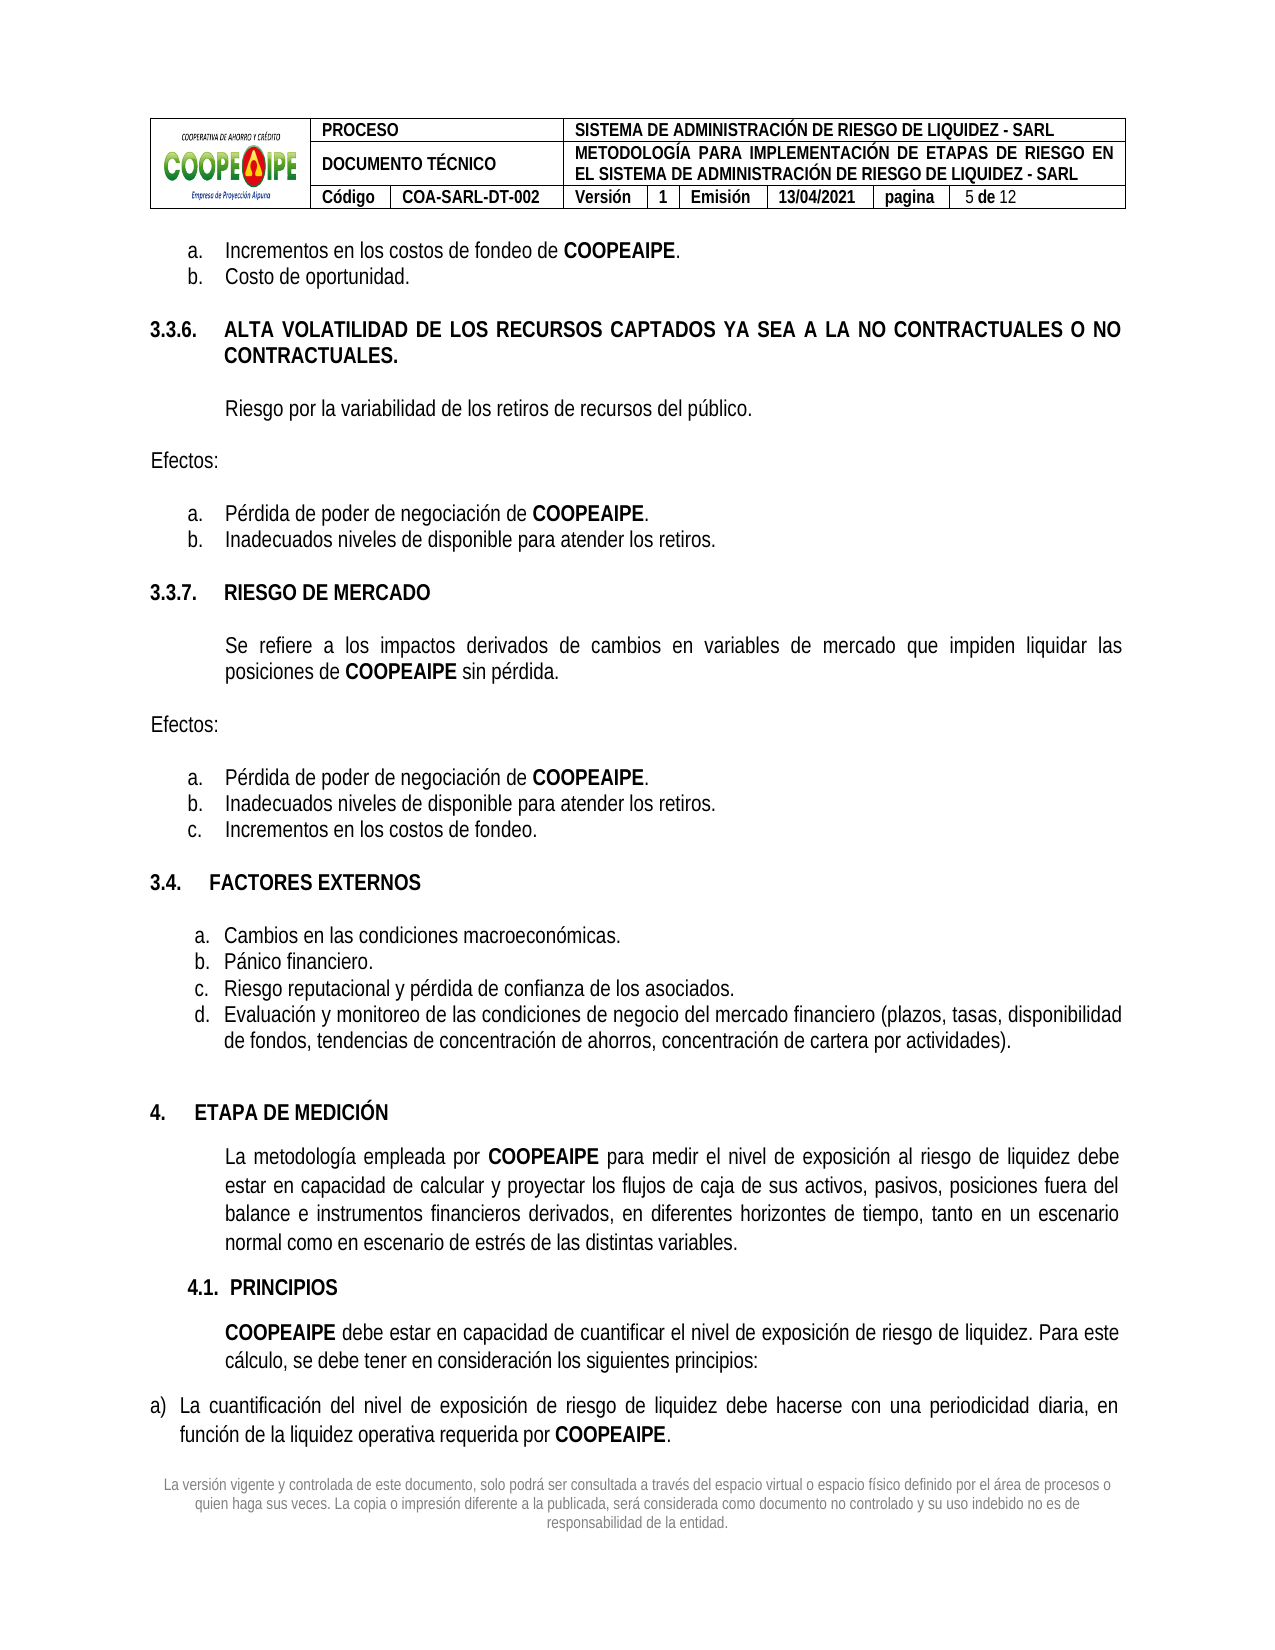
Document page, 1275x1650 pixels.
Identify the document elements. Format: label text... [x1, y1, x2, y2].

list Riesgo reputacional y pérdida de confianza de los asociados. [194, 974, 1123, 1001]
text Efectos: [151, 711, 1123, 737]
list Incrementos en los costos de fondeo de COOPEAIPE. [187, 237, 1123, 263]
list Cambios en las condiciones macroeconómicas. [194, 922, 1123, 948]
list Incrementos en los costos de fondeo. [187, 816, 1123, 843]
text COOPEAIPE debe estar en capacidad de cuantificar el nivel de exposición de riesgo de liquidez. Para este cálculo, se debe tener en consideración los siguientes principios: [225, 1319, 1120, 1373]
list Evaluación y monitoreo de las condiciones de negocio del mercado financiero (plazos, tasas, disponibilidad de fondos, tendencias de concentración de ahorros, concentración de cartera por actividades). [194, 1001, 1123, 1053]
text La metodología empleada por COOPEAIPE para medir el nivel de exposición al riesgo de liquidez debe estar en capacidad de calcular y proyectar los flujos de caja de sus activos, pasivos, posiciones fuera del balance e instrumentos financieros derivados, en diferentes horizontes de tiempo, tanto en un escenario normal como en escenario de estrés de las distintas variables. [225, 1143, 1120, 1255]
list ETAPA DE MEDICIÓN [150, 1099, 1125, 1125]
text Efectos: [151, 447, 1123, 474]
list Pánico financiero. [194, 948, 1123, 974]
picture [161, 123, 299, 204]
list PRINCIPIOS [187, 1274, 1120, 1300]
list RIESGO DE MERCADO [150, 579, 1123, 606]
text Se refiere a los impactos derivados de cambios en variables de mercado que impiden liquidar las posiciones de COOPEAIPE sin pérdida. [225, 632, 1123, 684]
list Pérdida de poder de negociación de COOPEAIPE. [187, 764, 1123, 790]
list Inadecuados niveles de disponible para atender los retiros. [187, 526, 1123, 553]
list FACTORES EXTERNOS [150, 869, 1123, 895]
list Pérdida de poder de negociación de COOPEAIPE. [187, 500, 1123, 526]
text Riesgo por la variabilidad de los retiros de recursos del público. [225, 395, 1123, 421]
list La cuantificación del nivel de exposición de riesgo de liquidez debe hacerse con una periodicidad diaria, en función de la liquidez operativa requerida por COOPEAIPE. [150, 1392, 1120, 1447]
list Inadecuados niveles de disponible para atender los retiros. [187, 790, 1123, 816]
list Costo de oportunidad. [187, 263, 1123, 289]
list ALTA VOLATILIDAD DE LOS RECURSOS CAPTADOS YA SEA A LA NO CONTRACTUALES O NO CONTRACTUALES. [150, 316, 1123, 368]
